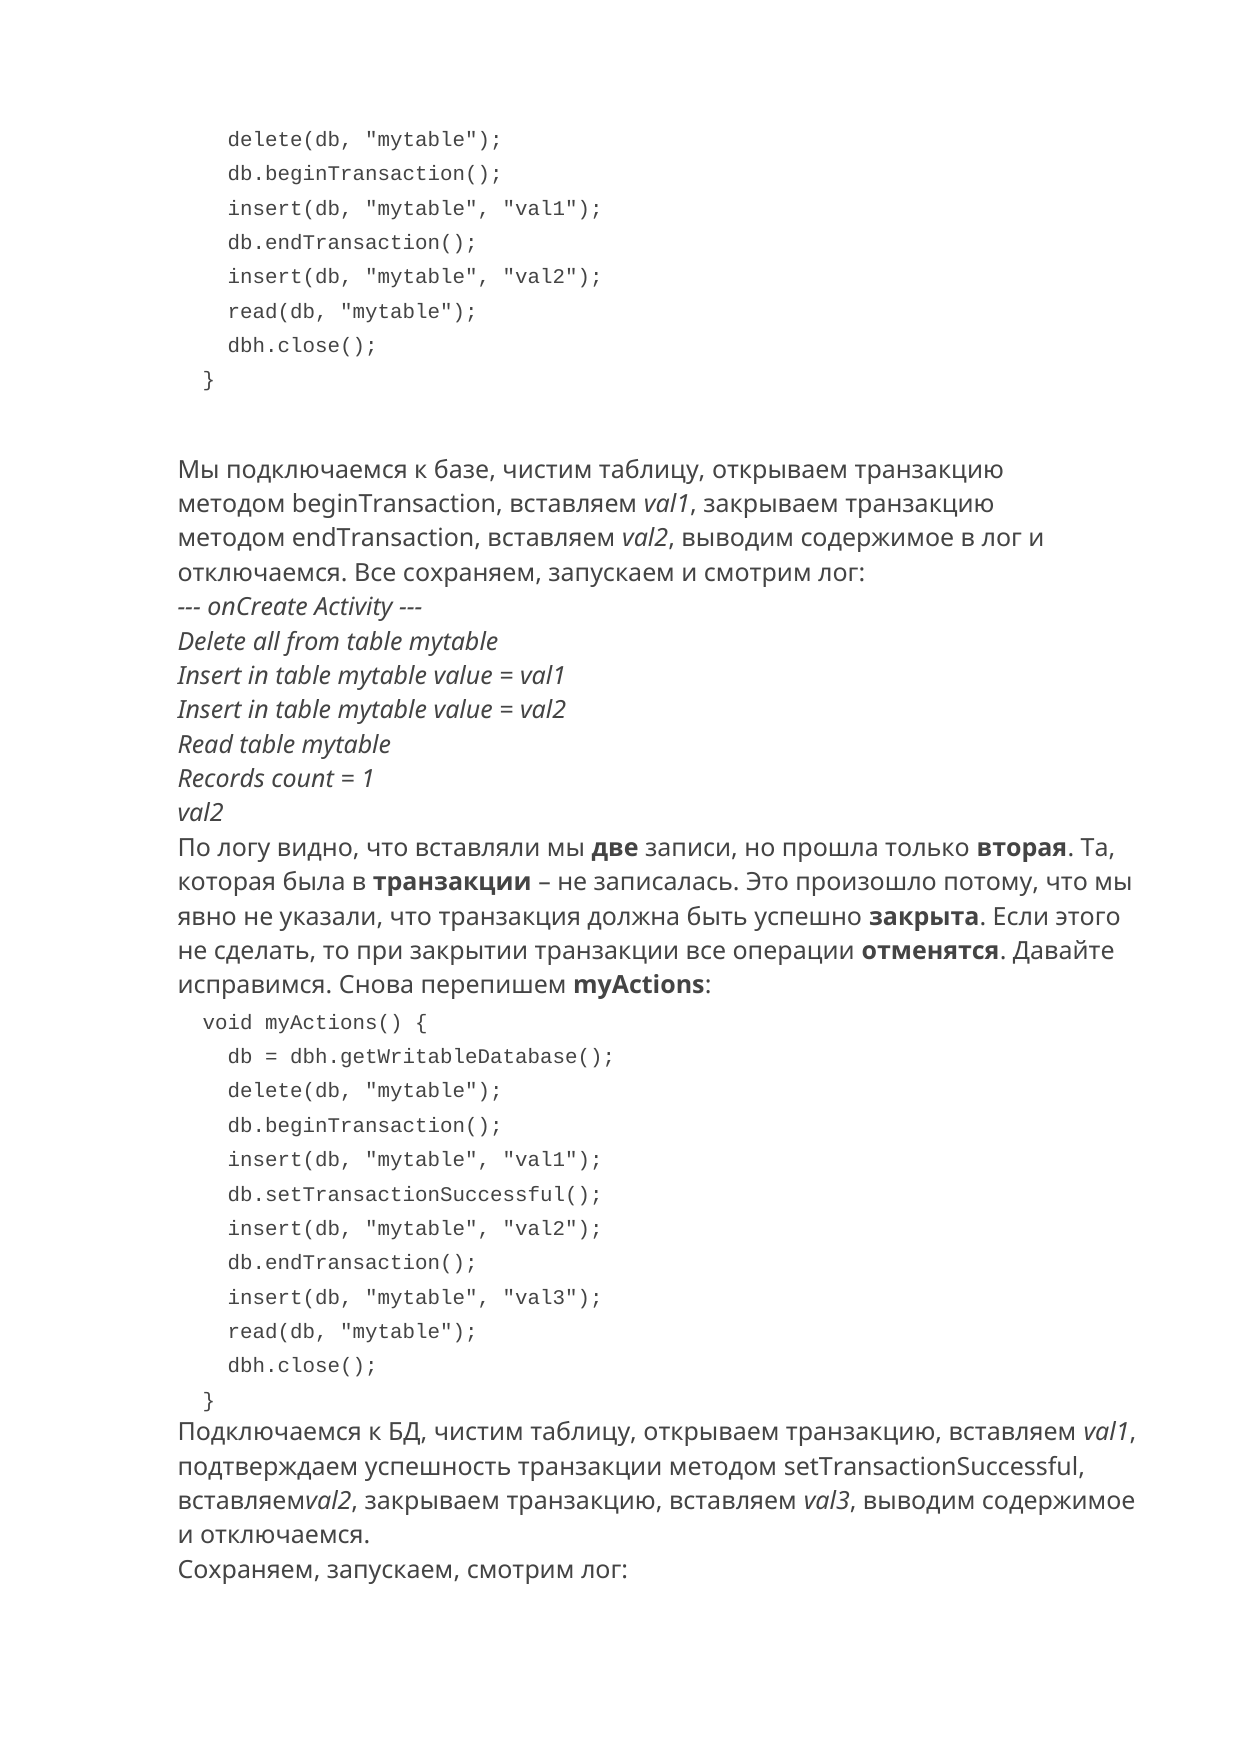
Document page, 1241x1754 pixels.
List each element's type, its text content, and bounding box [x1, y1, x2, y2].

text Подключаемся к БД, чистим таблицу, открываем транзакцию, вставляем val1, подтверждаем успешность транзакции методом setTransactionSuccessful, вставляемval2, закрываем транзакцию, вставляем val3, выводим содержимое и отключаемся. [177, 1413, 1152, 1551]
text По логу видно, что вставляли мы две записи, но прошла только вторая. Та, которая была в транзакции – не записалась. Это произошло потому, что мы явно не указали, что транзакция должна быть успешно закрыта. Если этого не сделать, то при закрытии транзакции все операции отменятся. Давайте исправимся. Снова перепишем myActions: [177, 829, 1152, 1001]
text Сохраняем, запускаем, смотрим лог: [177, 1551, 1152, 1585]
text void myActions() { db = dbh.getWritableDatabase(); delete(db, "mytable"); db.beginTransaction(); insert(db, "mytable", "val1"); db.setTransactionSuccessful(); insert(db, "mytable", "val2"); db.endTransaction(); insert(db, "mytable", "val3"); read(db, "mytable"); dbh.close(); } [177, 1001, 1152, 1413]
text --- onCreate Activity --- Delete all from table mytable Insert in table mytable value = val1 Insert in table mytable value = val2 Read table mytable Records count = 1 val2 [177, 588, 1152, 829]
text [177, 118, 1152, 393]
text Мы подключаемся к базе, чистим таблицу, открываем транзакцию методом beginTransaction, вставляем val1, закрываем транзакцию методом endTransaction, вставляем val2, выводим содержимое в лог и отключаемся. Все сохраняем, запускаем и смотрим лог: [177, 451, 1152, 588]
